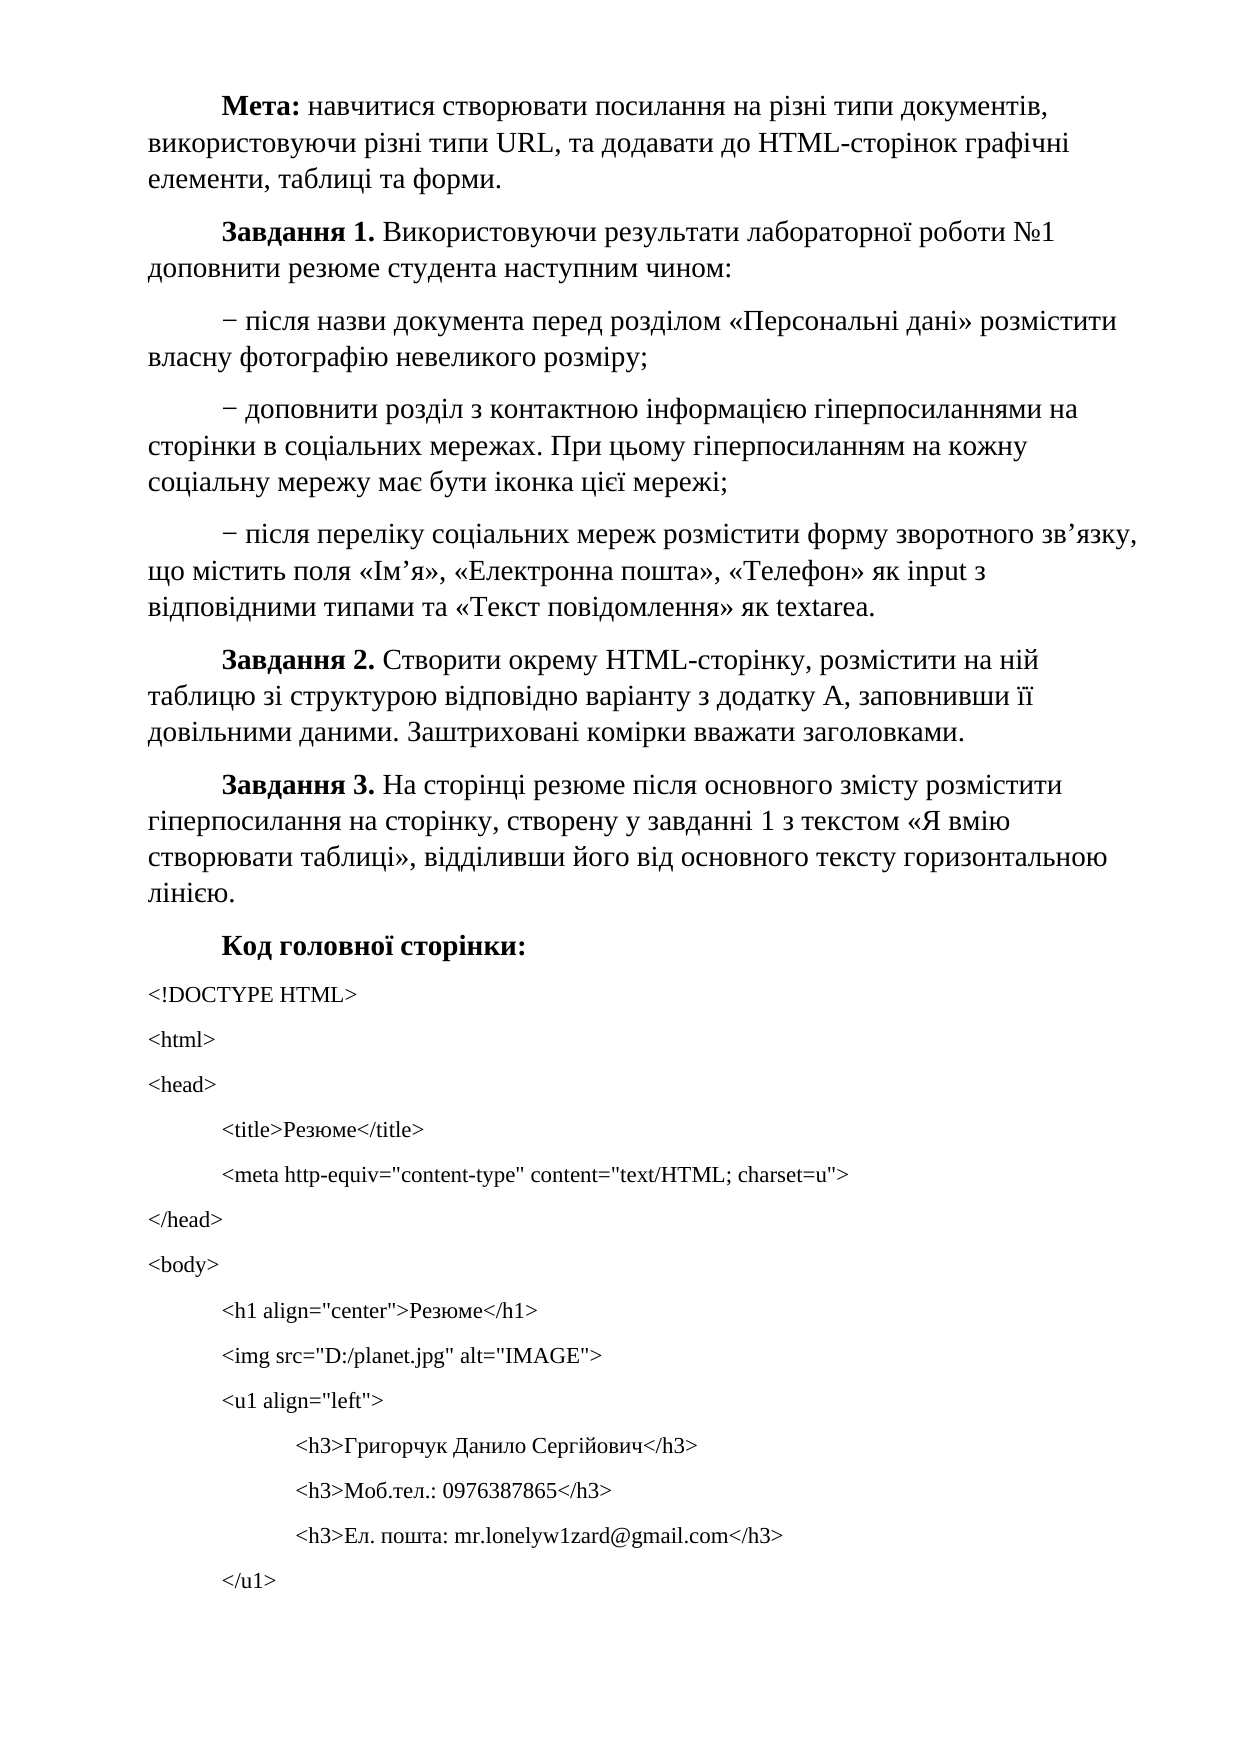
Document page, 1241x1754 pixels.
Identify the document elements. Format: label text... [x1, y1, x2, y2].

text <h3>Моб.тел.: 0976387865</h3> [148, 1477, 1152, 1503]
text <!DOCTYPE HTML> [148, 981, 1152, 1007]
text </head> [148, 1206, 1152, 1233]
text Завдання 2. Створити окрему HTML-сторінку, розмістити на ній таблицю зі структурою відповідно варіанту з додатку А, заповнивши її довільними даними. Заштриховані комірки вважати заголовками. [148, 642, 1152, 748]
text Завдання 1. Використовуючи результати лабораторної роботи №1 доповнити резюме студента наступним чином: [148, 214, 1152, 283]
text − після переліку соціальних мереж розмістити форму зворотного зв’язку, що містить поля «Ім’я», «Електронна пошта», «Телефон» як input з відповідними типами та «Текст повідомлення» як textarea. [148, 517, 1152, 622]
text <body> [148, 1252, 1152, 1278]
text − після назви документа перед розділом «Персональні дані» розмістити власну фотографію невеликого розміру; [148, 303, 1152, 372]
text <html> [148, 1026, 1152, 1052]
text <u1 align="left"> [148, 1387, 1152, 1413]
text <h1 align="center">Резюме</h1> [148, 1297, 1152, 1323]
text <title>Резюме</title> [148, 1116, 1152, 1143]
text <h3>Ел. пошта: mr.lonelyw1zard@gmail.com</h3> [148, 1522, 1152, 1548]
text </u1> [148, 1567, 1152, 1594]
text <head> [148, 1071, 1152, 1097]
text Завдання 3. На сторінці резюме після основного змісту розмістити гіперпосилання на сторінку, створену у завданні 1 з текстом «Я вмію створювати таблиці», відділивши його від основного тексту горизонтальною лінією. [148, 767, 1152, 909]
text <meta http-equiv="content-type" content="text/HTML; charset=u"> [148, 1161, 1152, 1188]
text <img src="D:/planet.jpg" alt="IMAGE"> [148, 1342, 1152, 1368]
text Мета: навчитися створювати посилання на різні типи документів, використовуючи різні типи URL, та додавати до HTML-сторінок графічні елементи, таблиці та форми. [148, 88, 1152, 194]
text − доповнити розділ з контактною інформацією гіперпосиланнями на сторінки в соціальних мережах. При цьому гіперпосиланням на кожну соціальну мережу має бути іконка цієї мережі; [148, 392, 1152, 497]
text <h3>Григорчук Данило Сергійович</h3> [148, 1432, 1152, 1458]
text Код головної сторінки: [148, 928, 1152, 962]
